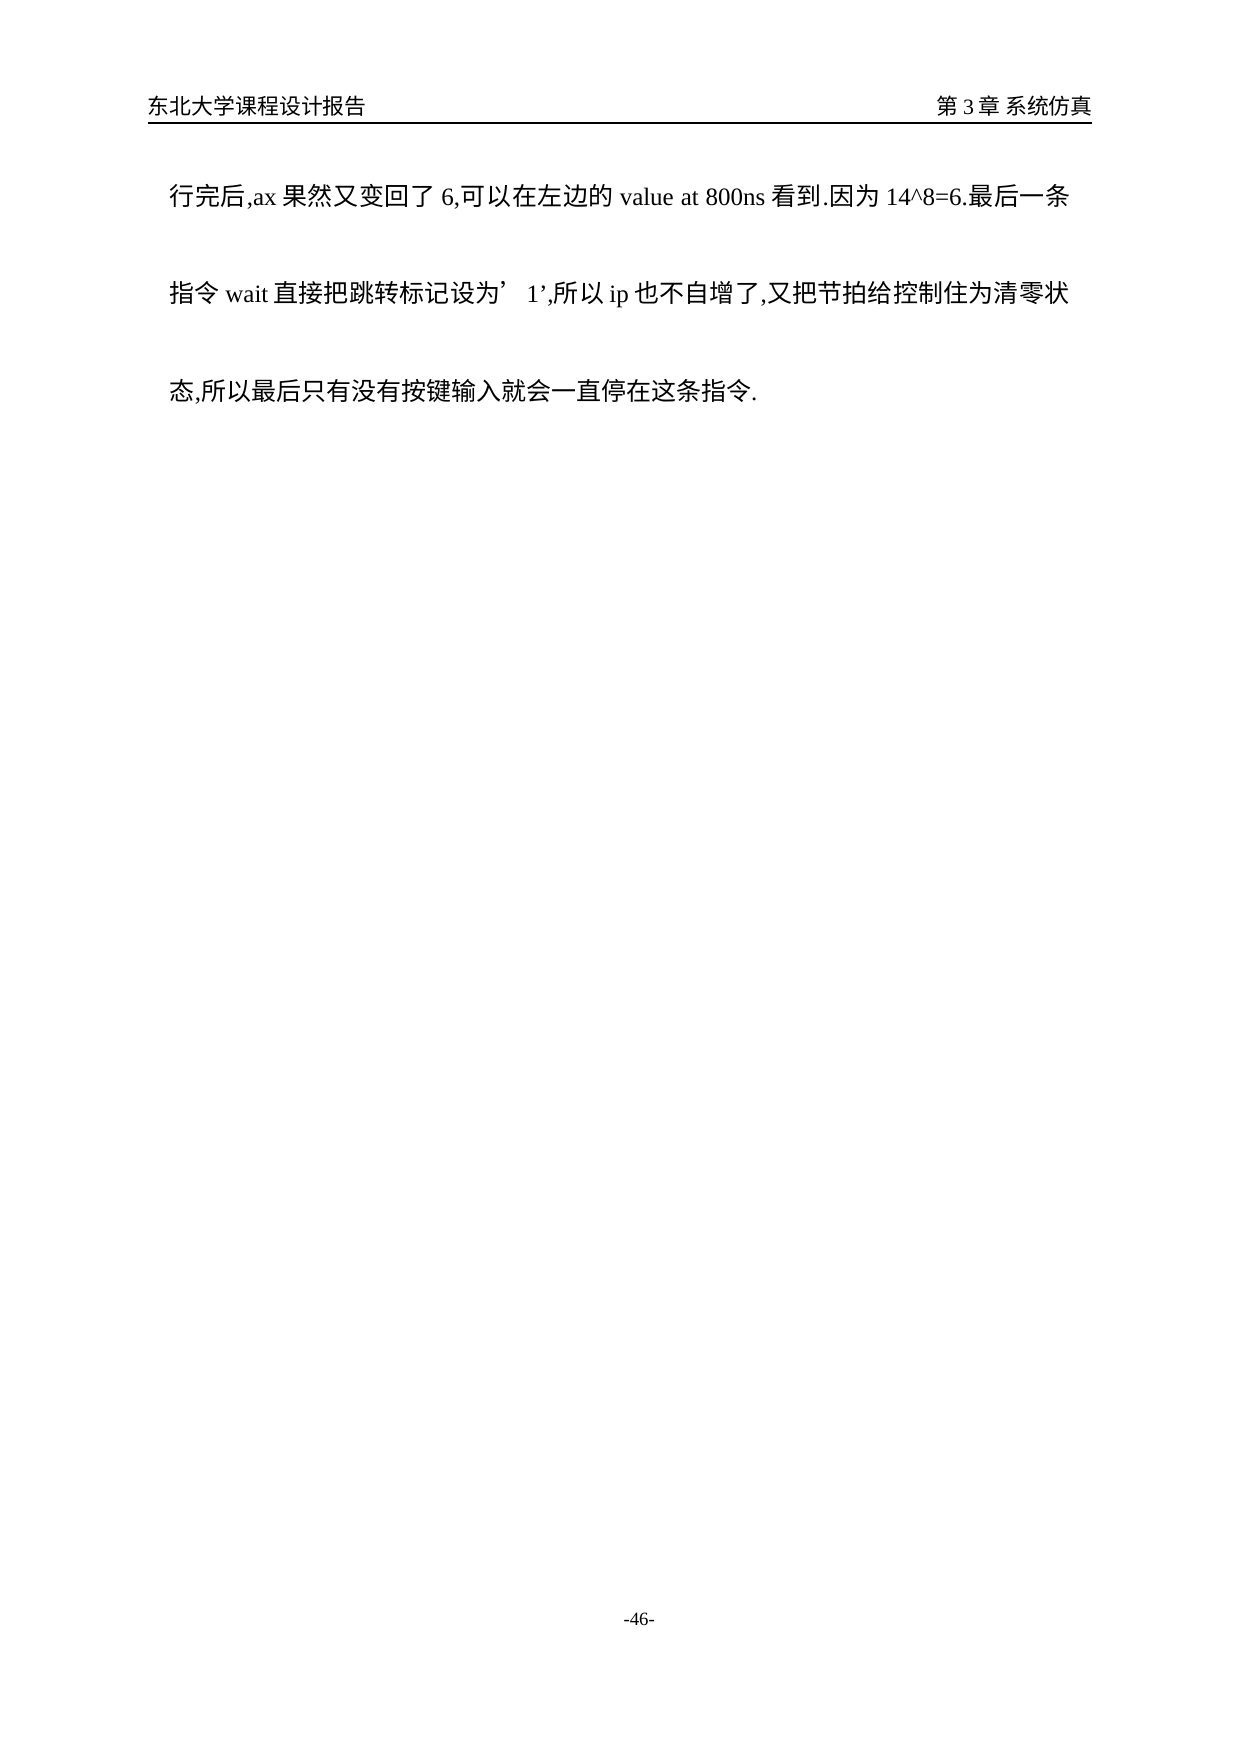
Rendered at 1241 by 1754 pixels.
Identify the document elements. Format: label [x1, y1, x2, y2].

text [169, 162, 1071, 422]
